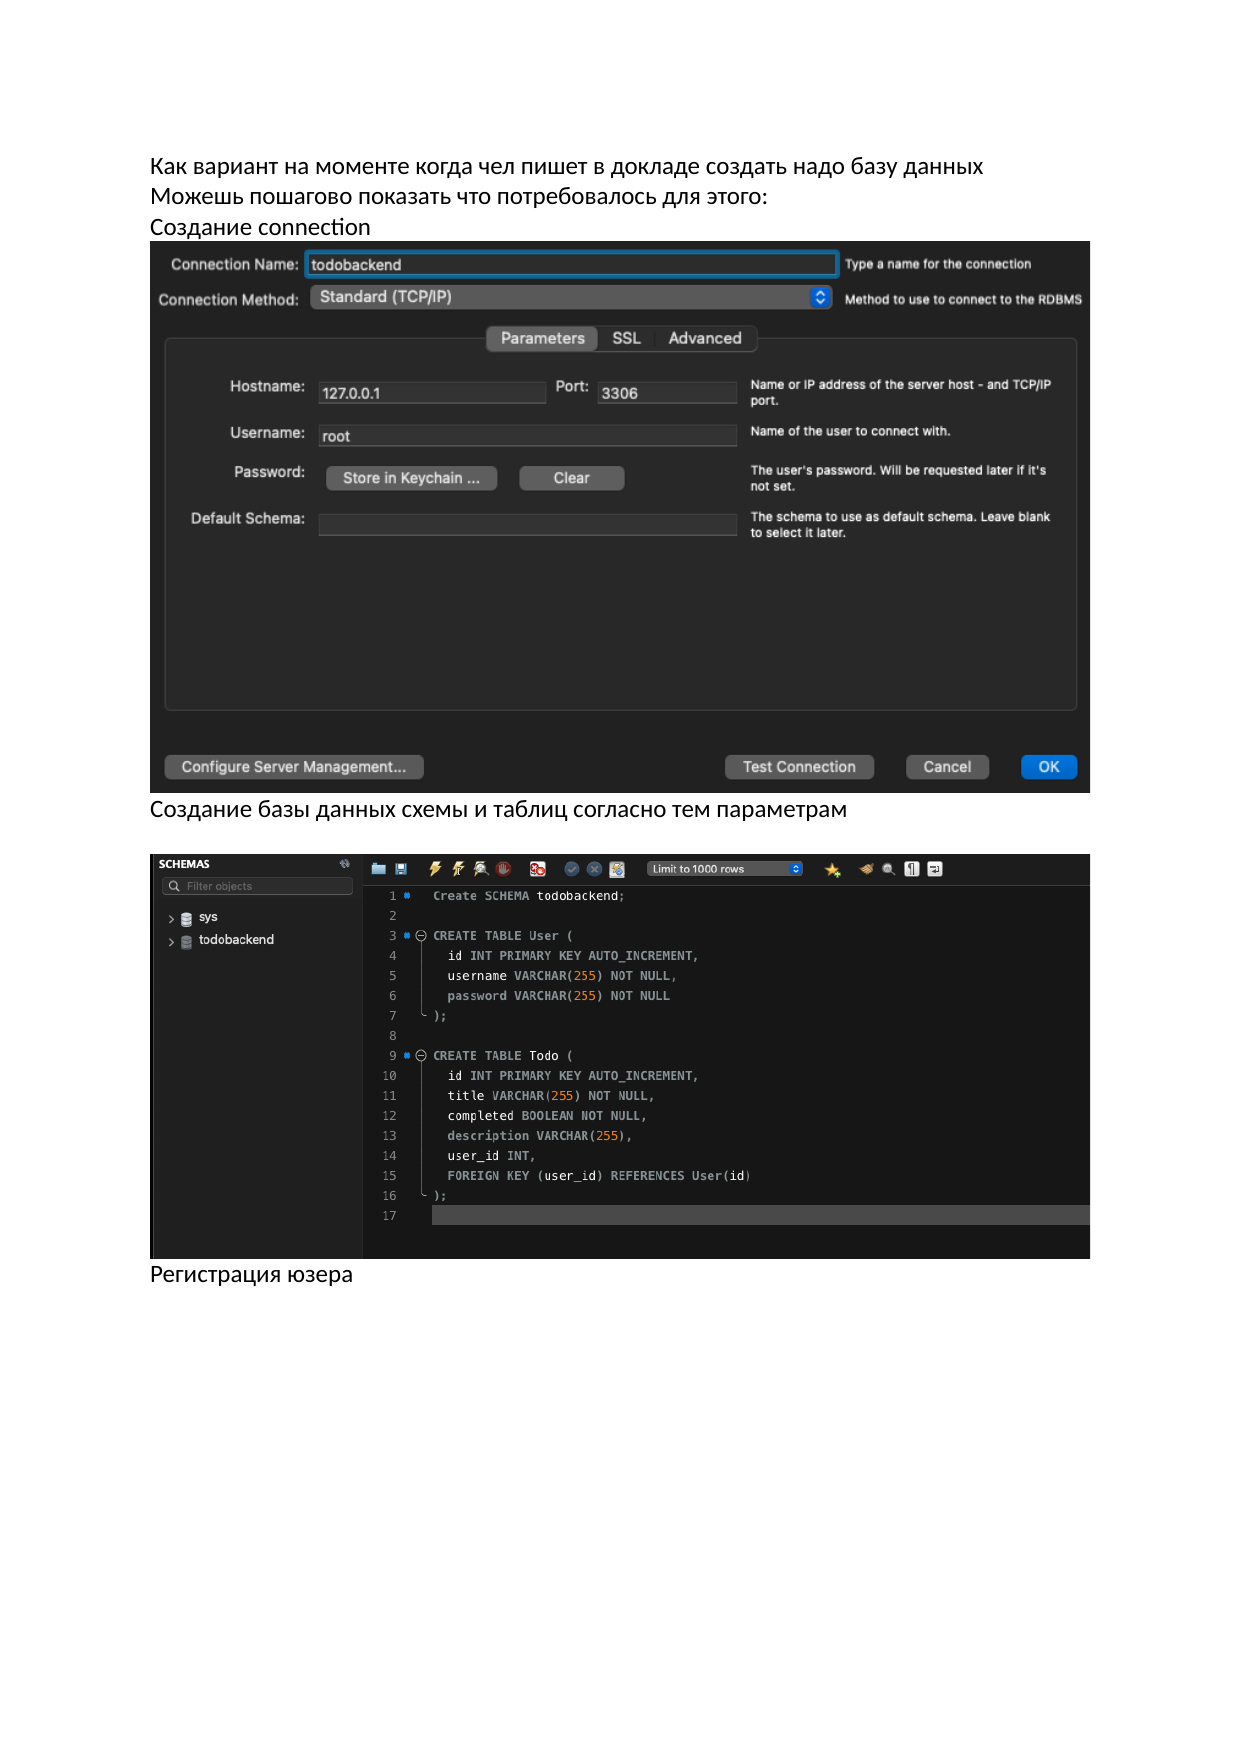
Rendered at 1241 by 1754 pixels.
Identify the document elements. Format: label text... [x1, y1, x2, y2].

picture [150, 241, 1091, 793]
text Как вариант на моменте когда чел пишет в докладе создать надо базу данных [150, 150, 1090, 181]
text Создание базы данных схемы и таблиц согласно тем параметрам [150, 793, 1090, 823]
text Создание connection [150, 211, 1090, 241]
text Регистрация юзера [150, 1259, 1090, 1289]
text Можешь пошагово показать что потребовалось для этого: [150, 181, 1090, 211]
picture [150, 854, 1091, 1259]
